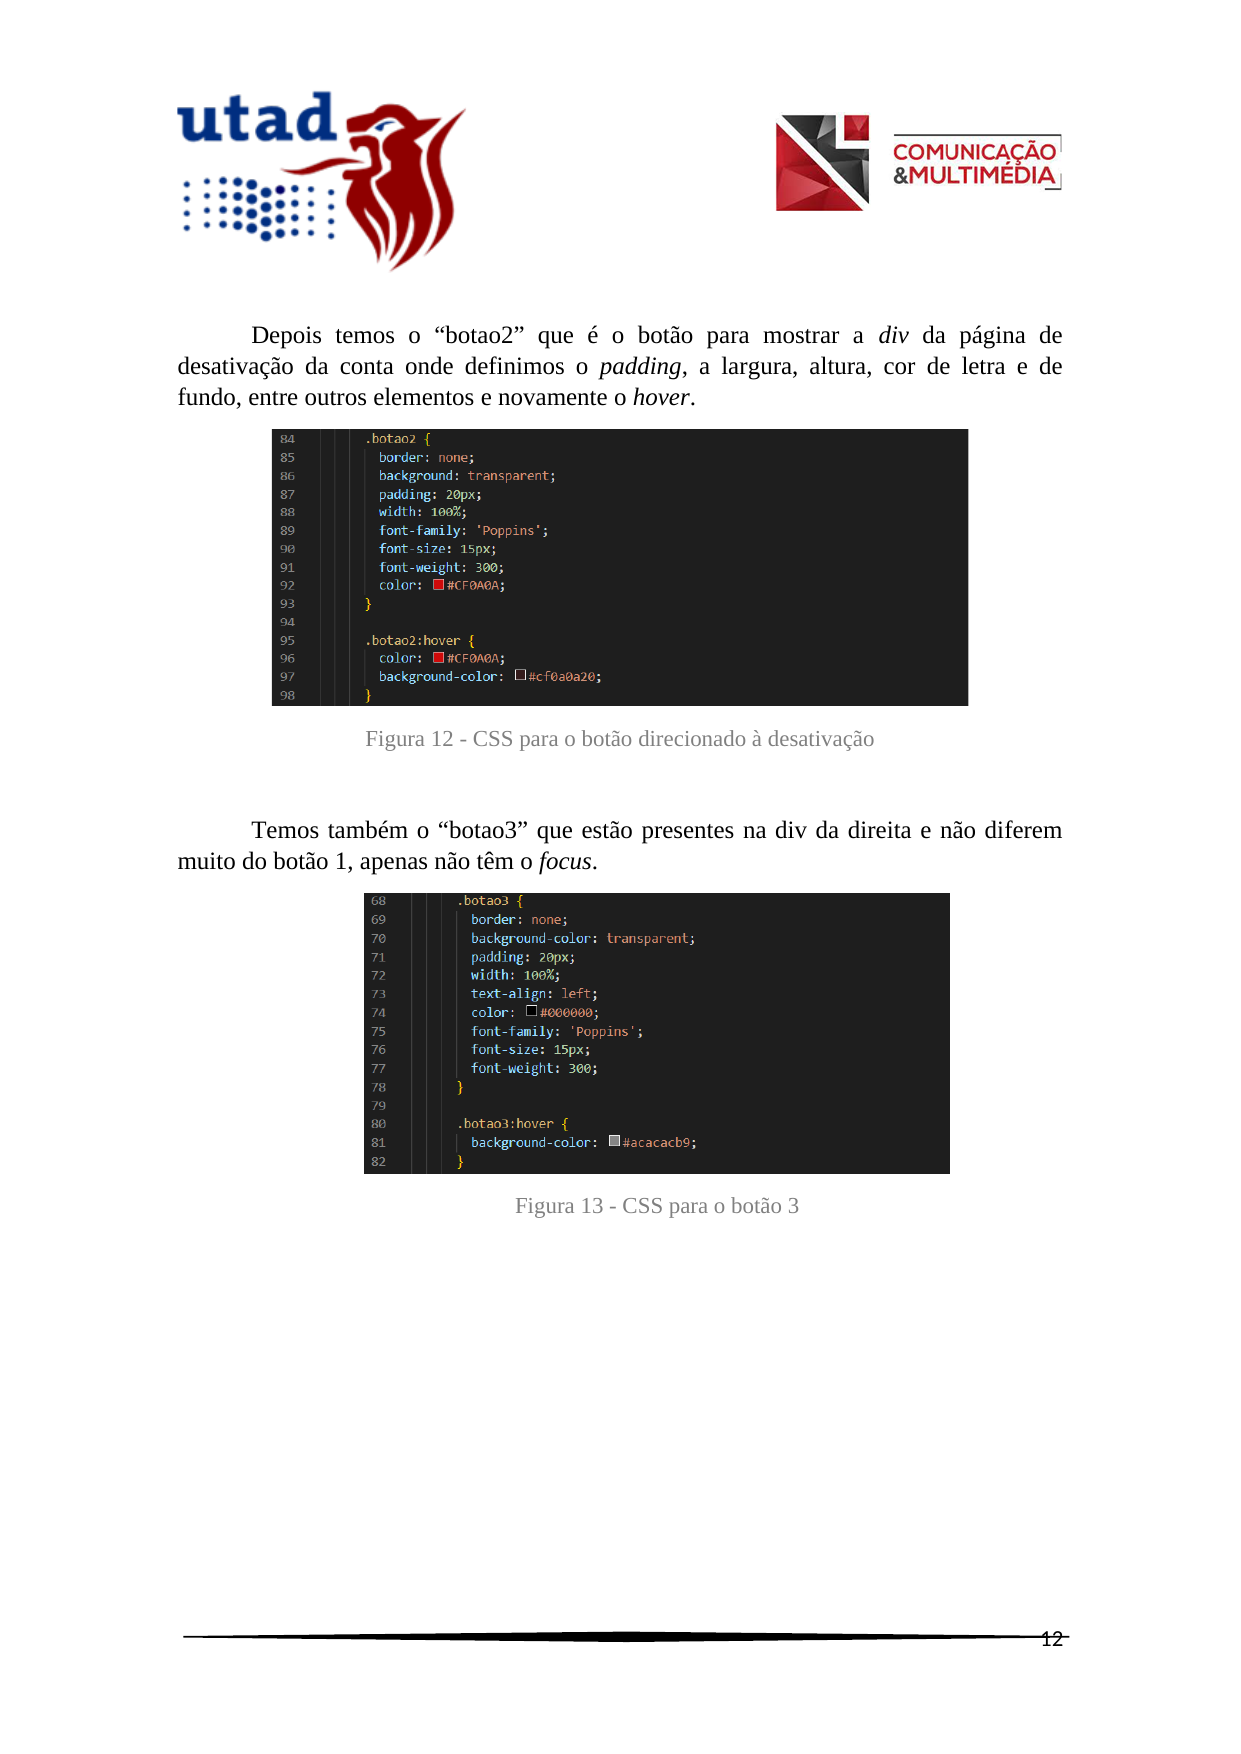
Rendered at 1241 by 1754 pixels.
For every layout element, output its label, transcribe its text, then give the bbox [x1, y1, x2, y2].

text Figura 12 - CSS para o botão direcionado à desativação [177, 725, 1063, 751]
text Temos também o “botao3” que estão presentes na div da direita e não diferem muito do botão 1, apenas não têm o focus. [177, 815, 1063, 875]
picture [364, 893, 950, 1174]
picture [773, 112, 1062, 210]
text Depois temos o “botao2” que é o botão para mostrar a div da página de desativação da conta onde definimos o padding, a largura, altura, cor de letra e de fundo, entre outros elementos e novamente o hover. [177, 320, 1063, 411]
text Figura 13 - CSS para o botão 3 [177, 1192, 1063, 1218]
picture [271, 429, 969, 706]
picture [177, 73, 467, 273]
